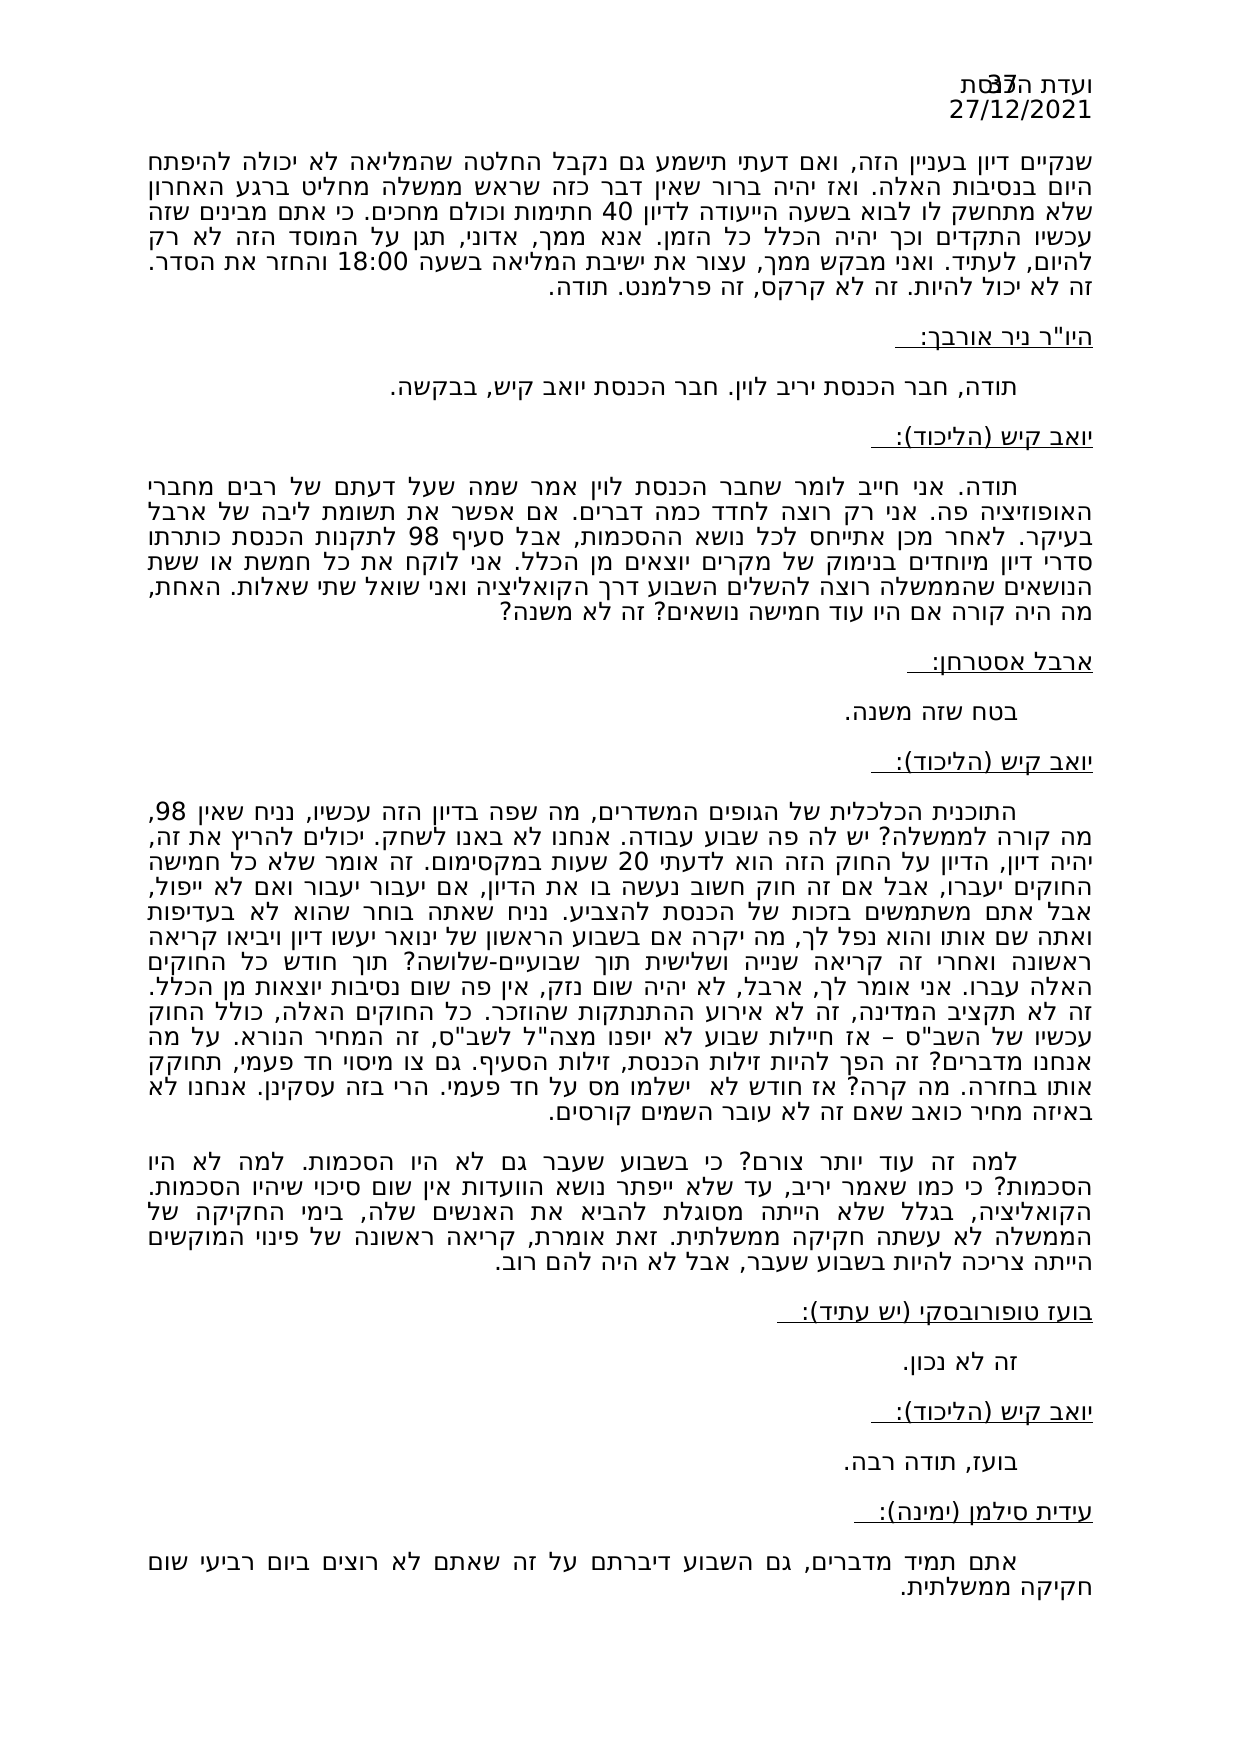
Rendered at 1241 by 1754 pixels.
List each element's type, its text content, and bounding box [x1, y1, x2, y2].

text זה לא נכון. [147, 1350, 1093, 1375]
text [147, 1400, 1093, 1425]
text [147, 150, 1093, 300]
text << דובר >> יואב קיש (הליכוד): << דובר >> [147, 750, 1093, 775]
text << יור >> היו"ר ניר אורבך: << יור >> [147, 325, 1093, 350]
text בועז, תודה רבה. [147, 1450, 1093, 1475]
text אתם תמיד מדברים, גם השבוע דיברתם על זה שאתם לא רוצים ביום רביעי שום חקיקה ממשלתית. [147, 1550, 1093, 1600]
text << דובר >> יואב קיש (הליכוד): << דובר >> [147, 425, 1093, 450]
text תודה. אני חייב לומר שחבר הכנסת לוין אמר שמה שעל דעתם של רבים מחברי האופוזיציה פה. אני רק רוצה לחדד כמה דברים. אם אפשר את תשומת ליבה של ארבל בעיקר. לאחר מכן אתייחס לכל נושא ההסכמות, אבל סעיף 98 לתקנות הכנסת כותרתו סדרי דיון מיוחדים בנימוק של מקרים יוצאים מן הכלל. אני לוקח את כל חמשת או ששת הנושאים שהממשלה רוצה להשלים השבוע דרך הקואליציה ואני שואל שתי שאלות. האחת, מה היה קורה אם היו עוד חמישה נושאים? זה לא משנה? [147, 475, 1093, 625]
text תודה, חבר הכנסת יריב לוין. חבר הכנסת יואב קיש, בבקשה. [147, 375, 1093, 400]
text << דובר >> בועז טופורובסקי (יש עתיד): << דובר >> [147, 1300, 1093, 1325]
text התוכנית הכלכלית של הגופים המשדרים, מה שפה בדיון הזה עכשיו, נניח שאין 98, מה קורה לממשלה? יש לה פה שבוע עבודה. אנחנו לא באנו לשחק. יכולים להריץ את זה, יהיה דיון, הדיון על החוק הזה הוא לדעתי 20 שעות במקסימום. זה אומר שלא כל חמישה החוקים יעברו, אבל אם זה חוק חשוב נעשה בו את הדיון, אם יעבור יעבור ואם לא ייפול, אבל אתם משתמשים בזכות של הכנסת להצביע. נניח שאתה בוחר שהוא לא בעדיפות ואתה שם אותו והוא נפל לך, מה יקרה אם בשבוע הראשון של ינואר יעשו דיון ויביאו קריאה ראשונה ואחרי זה קריאה שנייה ושלישית תוך שבועיים-שלושה? תוך חודש כל החוקים האלה עברו. אני אומר לך, ארבל, לא יהיה שום נזק, אין פה שום נסיבות יוצאות מן הכלל. זה לא תקציב המדינה, זה לא אירוע ההתנתקות שהוזכר. כל החוקים האלה, כולל החוק עכשיו של השב"ס – אז חיילות שבוע לא יופנו מצה"ל לשב"ס, זה המחיר הנורא. על מה אנחנו מדברים? זה הפך להיות זילות הכנסת, זילות הסעיף. גם צו מיסוי חד פעמי, תחוקק אותו בחזרה. מה קרה? אז חודש לא ישלמו מס על חד פעמי. הרי בזה עסקינן. אנחנו לא באיזה מחיר כואב שאם זה לא עובר השמים קורסים. [147, 800, 1093, 1125]
text << דובר >> ארבל אסטרחן: << דובר >> [147, 650, 1093, 675]
text << דובר >> עידית סילמן (ימינה): << דובר >> [147, 1500, 1093, 1525]
text בטח שזה משנה. [147, 700, 1093, 725]
text למה זה עוד יותר צורם? כי בשבוע שעבר גם לא היו הסכמות. למה לא היו הסכמות? כי כמו שאמר יריב, עד שלא ייפתר נושא הוועדות אין שום סיכוי שיהיו הסכמות. הקואליציה, בגלל שלא הייתה מסוגלת להביא את האנשים שלה, בימי החקיקה של הממשלה לא עשתה חקיקה ממשלתית. זאת אומרת, קריאה ראשונה של פינוי המוקשים הייתה צריכה להיות בשבוע שעבר, אבל לא היה להם רוב. [147, 1150, 1093, 1275]
